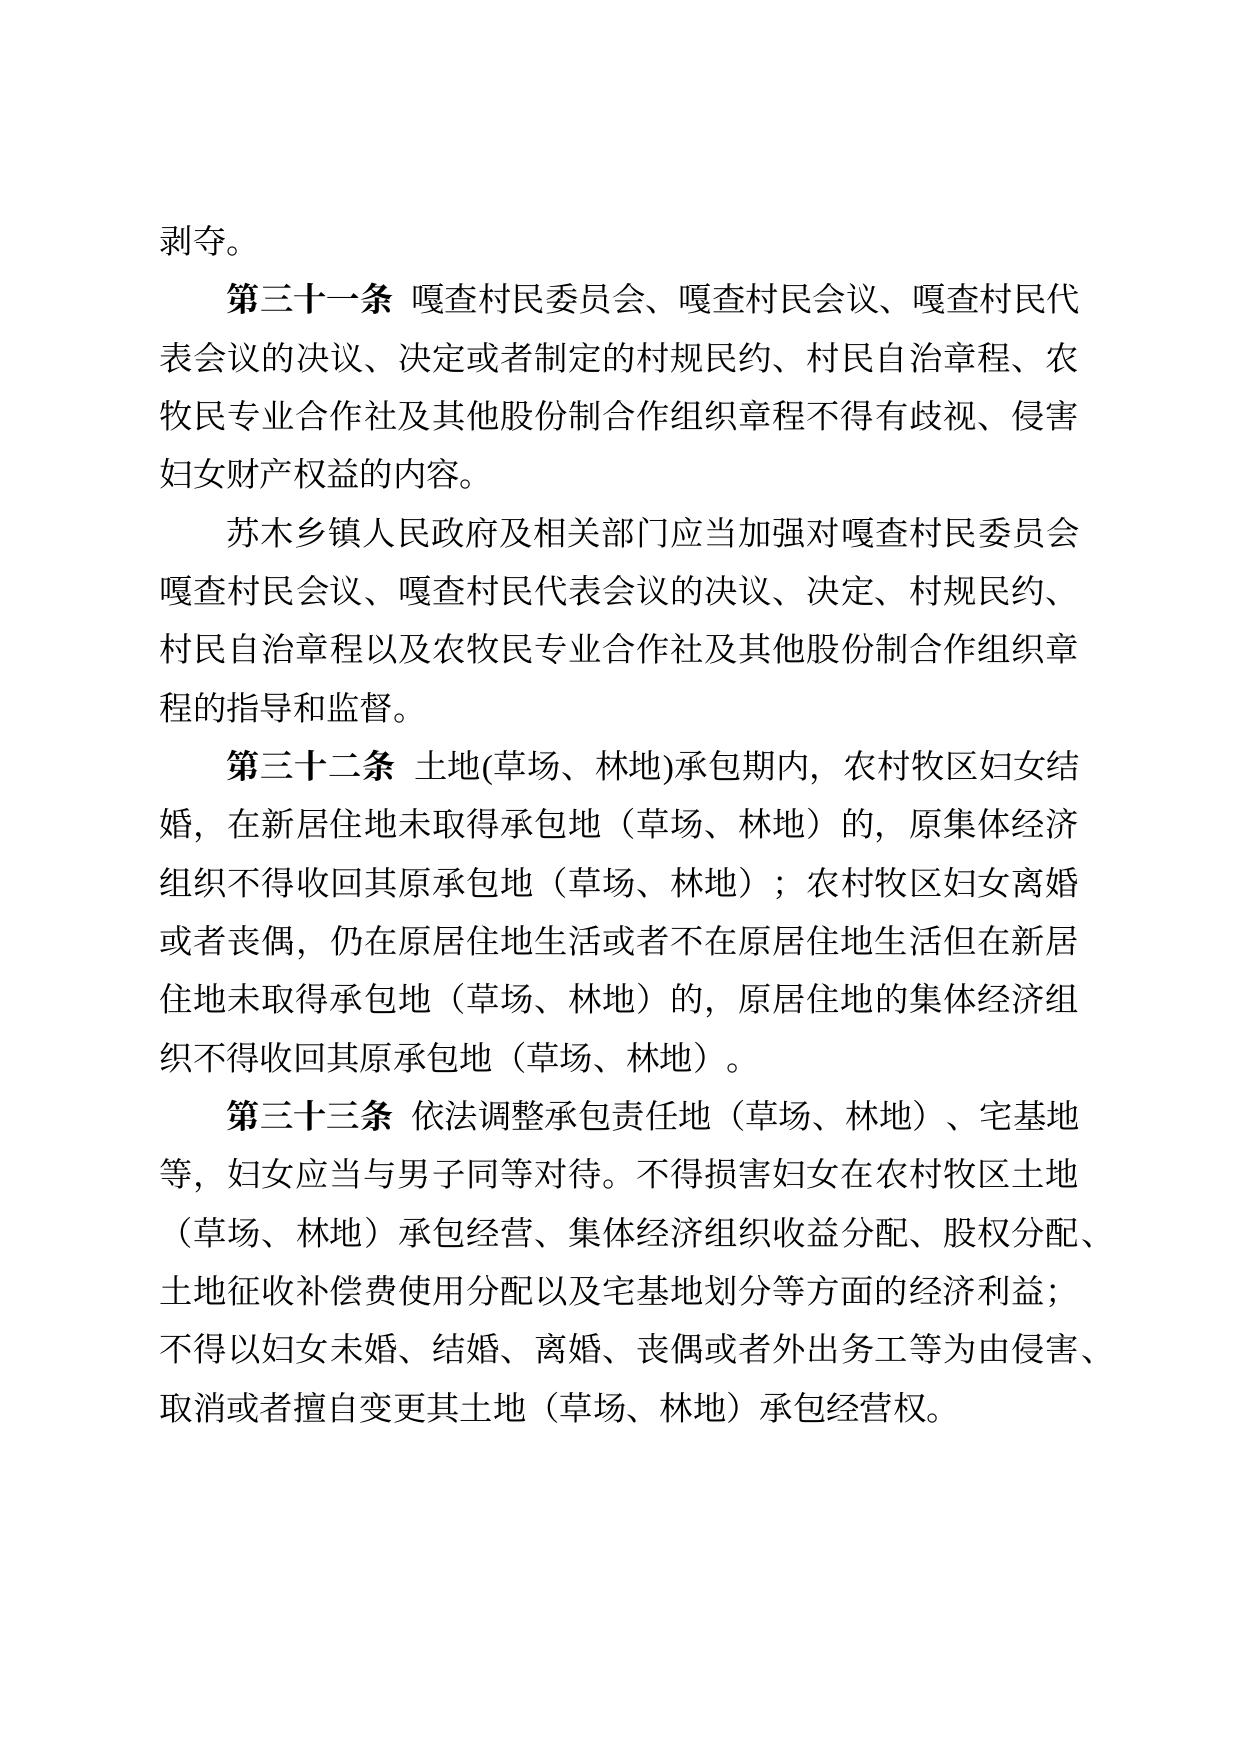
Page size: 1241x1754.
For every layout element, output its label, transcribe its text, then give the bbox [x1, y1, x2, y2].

text 第三十一条 嘎查村民委员会、嘎查村民会议、嘎查村民代表会议的决议、决定或者制定的村规民约、村民自治章程、农牧民专业合作社及其他股份制合作组织章程不得有歧视、侵害妇女财产权益的内容。 [159, 265, 1081, 498]
text 第三十三条 依法调整承包责任地（草场、林地）、宅基地等，妇女应当与男子同等对待。不得损害妇女在农村牧区土地（草场、林地）承包经营、集体经济组织收益分配、股权分配、土地征收补偿费使用分配以及宅基地划分等方面的经济利益；不得以妇女未婚、结婚、离婚、丧偶或者外出务工等为由侵害、取消或者擅自变更其土地（草场、林地）承包经营权。 [159, 1082, 1081, 1432]
text 第三十二条 土地(草场、林地)承包期内，农村牧区妇女结婚，在新居住地未取得承包地（草场、林地）的，原集体经济组织不得收回其原承包地（草场、林地）；农村牧区妇女离婚或者丧偶，仍在原居住地生活或者不在原居住地生活但在新居住地未取得承包地（草场、林地）的，原居住地的集体经济组织不得收回其原承包地（草场、林地）。 [159, 732, 1081, 1082]
text 苏木乡镇人民政府及相关部门应当加强对嘎查村民委员会、嘎查村民会议、嘎查村民代表会议的决议、决定、村规民约、村民自治章程以及农牧民专业合作社及其他股份制合作组织章程的指导和监督。 [159, 498, 1081, 732]
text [159, 207, 1081, 265]
